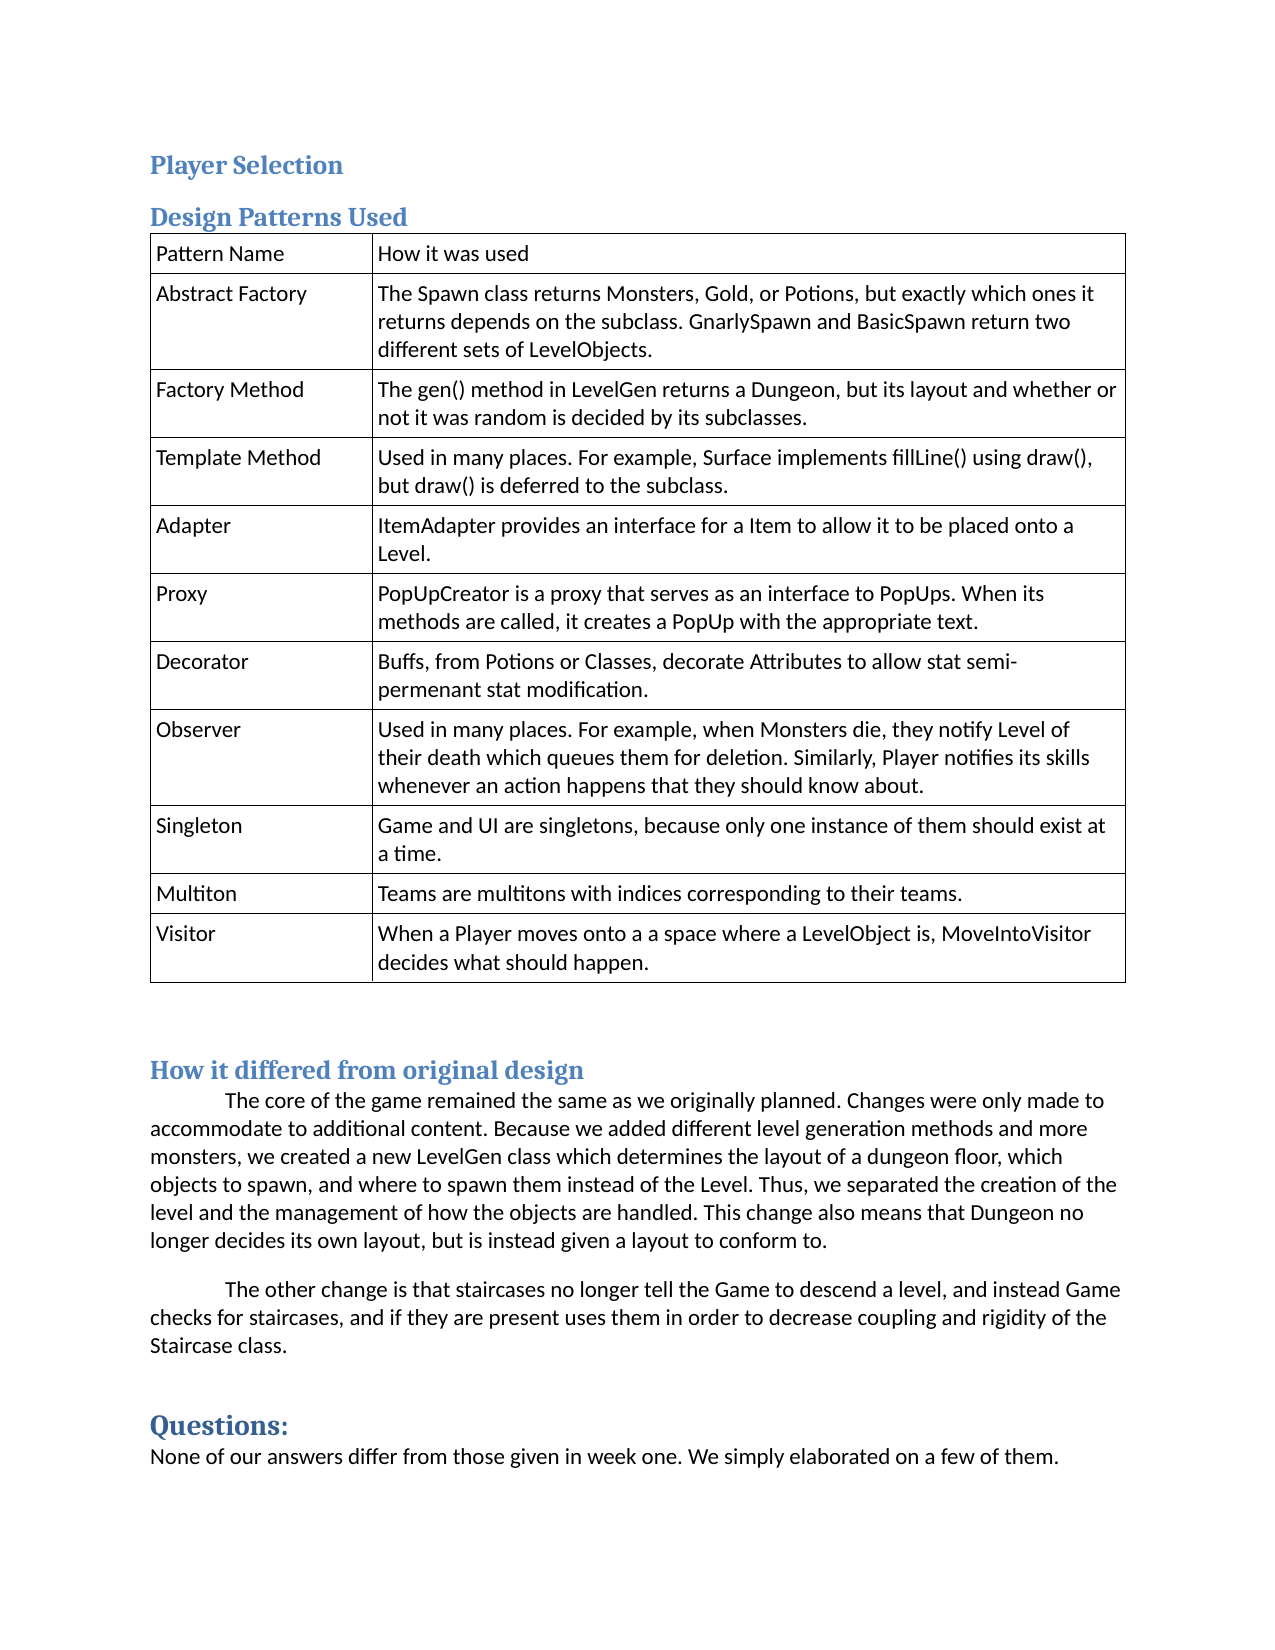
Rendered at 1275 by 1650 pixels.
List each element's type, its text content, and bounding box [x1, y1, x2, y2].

table_cell Teams are multitons with indices corresponding to their teams. [373, 874, 1125, 913]
table_cell Proxy [151, 574, 372, 641]
table_cell Multiton [151, 874, 372, 913]
table_cell The gen() method in LevelGen returns a Dungeon, but its layout and whether or not it was random is decided by its subclasses. [373, 370, 1125, 437]
table_header How it was used [373, 234, 1125, 273]
table_cell The Spawn class returns Monsters, Gold, or Potions, but exactly which ones it returns depends on the subclass. GnarlySpawn and BasicSpawn return two different sets of LevelObjects. [373, 274, 1125, 369]
table_cell Abstract Factory [151, 274, 372, 369]
subtitle Design Patterns Used [150, 202, 1125, 233]
table_cell Factory Method [151, 370, 372, 437]
table_cell Used in many places. For example, Surface implements fillLine() using draw(), but draw() is deferred to the subclass. [373, 438, 1125, 505]
table_cell Template Method [151, 438, 372, 505]
table_cell Singleton [151, 806, 372, 873]
table_cell Decorator [151, 642, 372, 709]
table_cell When a Player moves onto a a space where a LevelObject is, MoveIntoVisitor decides what should happen. [373, 914, 1125, 981]
subtitle How it differed from original design [150, 1055, 1125, 1086]
table_cell Observer [151, 710, 372, 805]
subtitle Questions: [150, 1409, 1125, 1442]
table_cell Used in many places. For example, when Monsters die, they notify Level of their death which queues them for deletion. Similarly, Player notifies its skills whenever an action happens that they should know about. [373, 710, 1125, 805]
table_cell Game and UI are singletons, because only one instance of them should exist at a time. [373, 806, 1125, 873]
table_cell Adapter [151, 506, 372, 573]
subtitle Player Selection [150, 150, 1125, 181]
table_cell PopUpCreator is a proxy that serves as an interface to PopUps. When its methods are called, it creates a PopUp with the appropriate text. [373, 574, 1125, 641]
table_cell Buffs, from Potions or Classes, decorate Attributes to allow stat semi-permenant stat modification. [373, 642, 1125, 709]
text None of our answers differ from those given in week one. We simply elaborated on a few of them. [150, 1442, 1125, 1470]
table_cell ItemAdapter provides an interface for a Item to allow it to be placed onto a Level. [373, 506, 1125, 573]
table_cell Visitor [151, 914, 372, 981]
table_header Pattern Name [151, 234, 372, 273]
